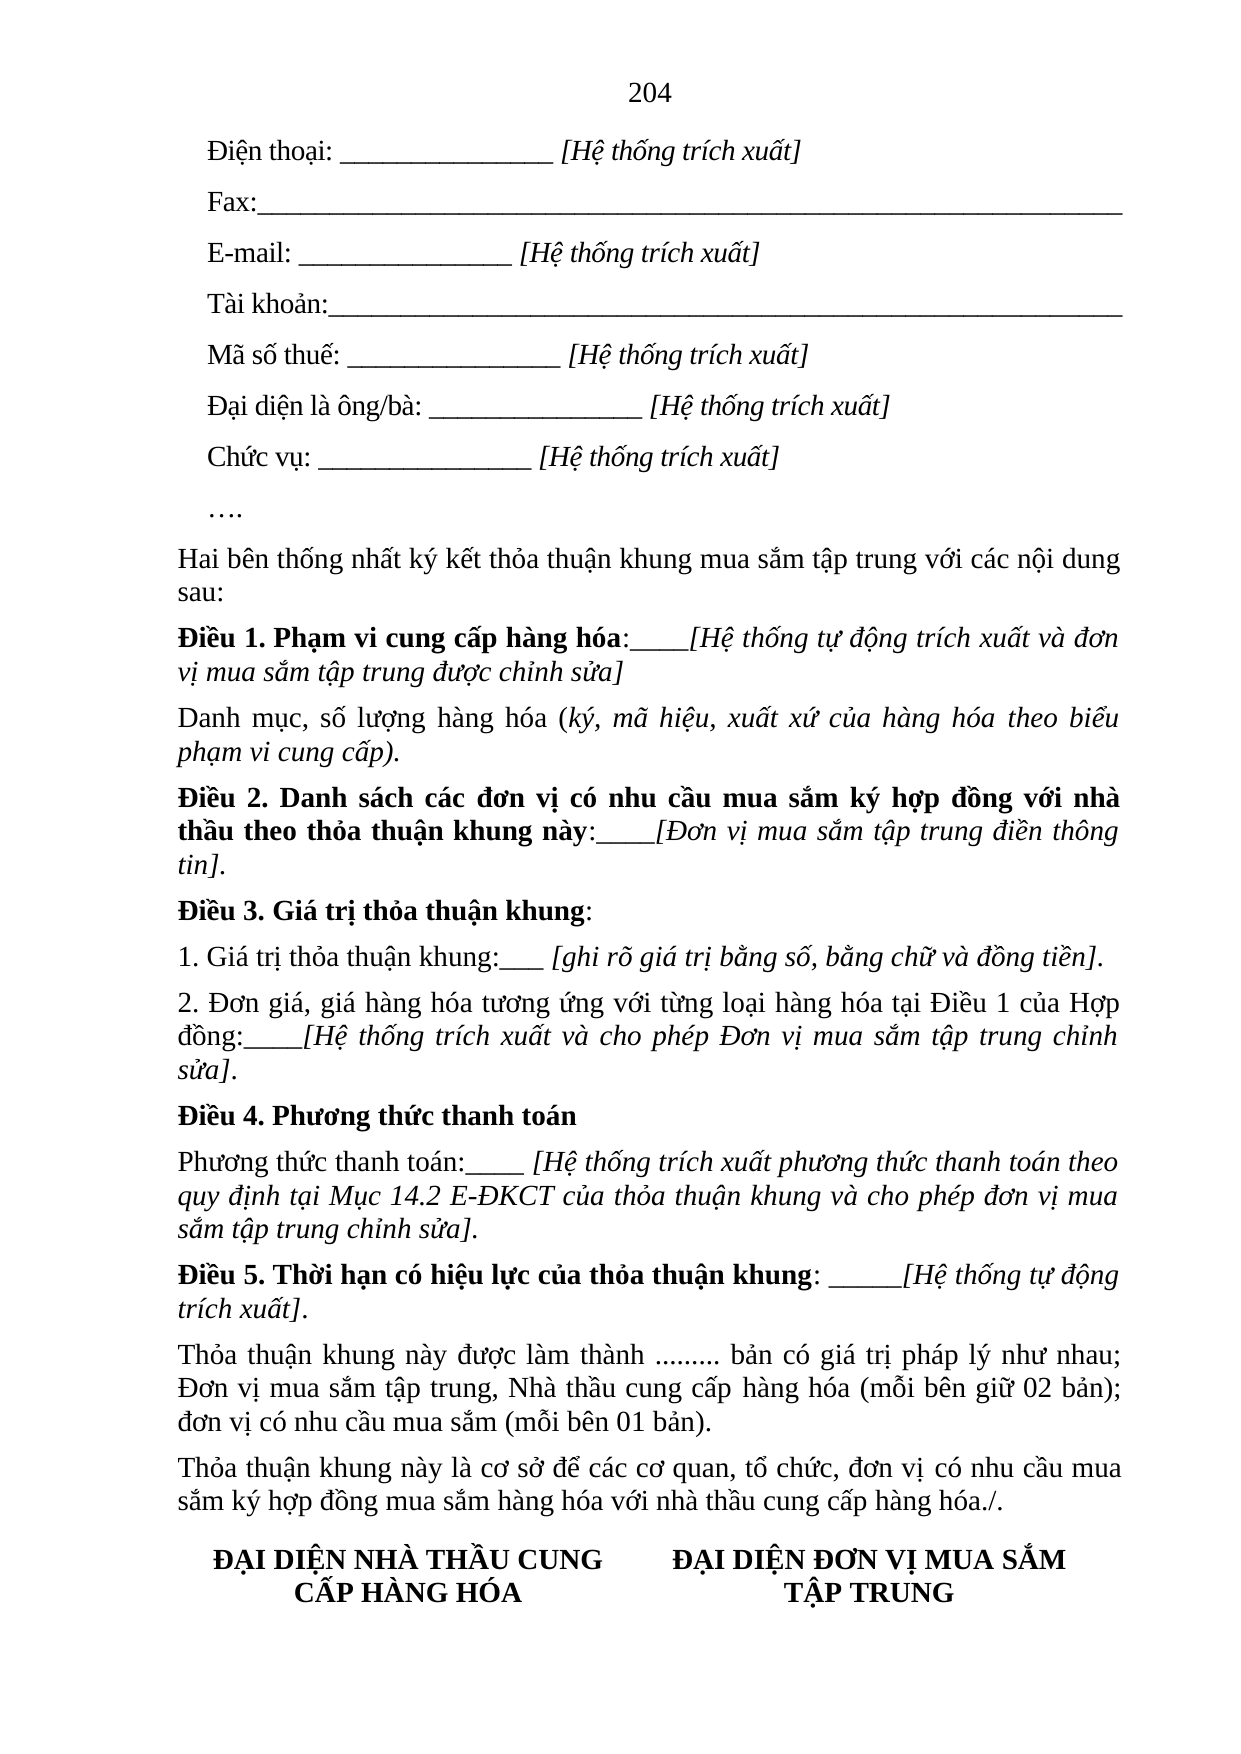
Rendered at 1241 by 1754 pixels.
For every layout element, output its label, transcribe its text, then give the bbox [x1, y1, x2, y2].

text Điều 3. Giá trị thỏa thuận khung: [177, 893, 1122, 926]
text Điều 5. Thời hạn có hiệu lực của thỏa thuận khung: _____[Hệ thống tự động trích xuất]. [177, 1257, 1122, 1324]
text Mã số thuế: _______________ [Hệ thống trích xuất] [177, 337, 1129, 370]
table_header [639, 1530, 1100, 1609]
text Thỏa thuận khung này được làm thành ......... bản có giá trị pháp lý như nhau; Đơn vị mua sắm tập trung, Nhà thầu cung cấp hàng hóa (mỗi bên giữ 02 bản); đơn vị có nhu cầu mua sắm (mỗi bên 01 bản). [177, 1337, 1122, 1437]
text Fax: [177, 184, 1129, 217]
text E-mail: _______________ [Hệ thống trích xuất] [177, 235, 1129, 268]
text Thỏa thuận khung này là cơ sở để các cơ quan, tổ chức, đơn vị có nhu cầu mua sắm ký hợp đồng mua sắm hàng hóa với nhà thầu cung cấp hàng hóa./. [177, 1450, 1122, 1517]
text Hai bên thống nhất ký kết thỏa thuận khung mua sắm tập trung với các nội dung sau: [177, 541, 1122, 608]
text 1. Giá trị thỏa thuận khung:___ [ghi rõ giá trị bằng số, bằng chữ và đồng tiền]. [177, 939, 1122, 972]
text …. [177, 490, 1129, 523]
text Điều 4. Phương thức thanh toán [177, 1098, 1122, 1132]
text Đại diện là ông/bà: _______________ [Hệ thống trích xuất] [177, 388, 1129, 421]
text Điện thoại: _______________ [Hệ thống trích xuất] [177, 133, 1129, 166]
text Phương thức thanh toán:____ [Hệ thống trích xuất phương thức thanh toán theo quy định tại Mục 14.2 E-ĐKCT của thỏa thuận khung và cho phép đơn vị mua sắm tập trung chỉnh sửa]. [177, 1144, 1122, 1245]
text 2. Đơn giá, giá hàng hóa tương ứng với từng loại hàng hóa tại Điều 1 của Hợp đồng:____[Hệ thống trích xuất và cho phép Đơn vị mua sắm tập trung chỉnh sửa]. [177, 985, 1122, 1086]
text Danh mục, số lượng hàng hóa (ký, mã hiệu, xuất xứ của hàng hóa theo biểu phạm vi cung cấp). [177, 700, 1122, 767]
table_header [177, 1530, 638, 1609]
text Chức vụ: _______________ [Hệ thống trích xuất] [177, 439, 1129, 472]
text Điều 2. Danh sách các đơn vị có nhu cầu mua sắm ký hợp đồng với nhà thầu theo thỏa thuận khung này:____[Đơn vị mua sắm tập trung điền thông tin]. [177, 780, 1122, 880]
text Điều 1. Phạm vi cung cấp hàng hóa:____[Hệ thống tự động trích xuất và đơn vị mua sắm tập trung được chỉnh sửa] [177, 621, 1122, 688]
text Tài khoản: [177, 286, 1129, 319]
